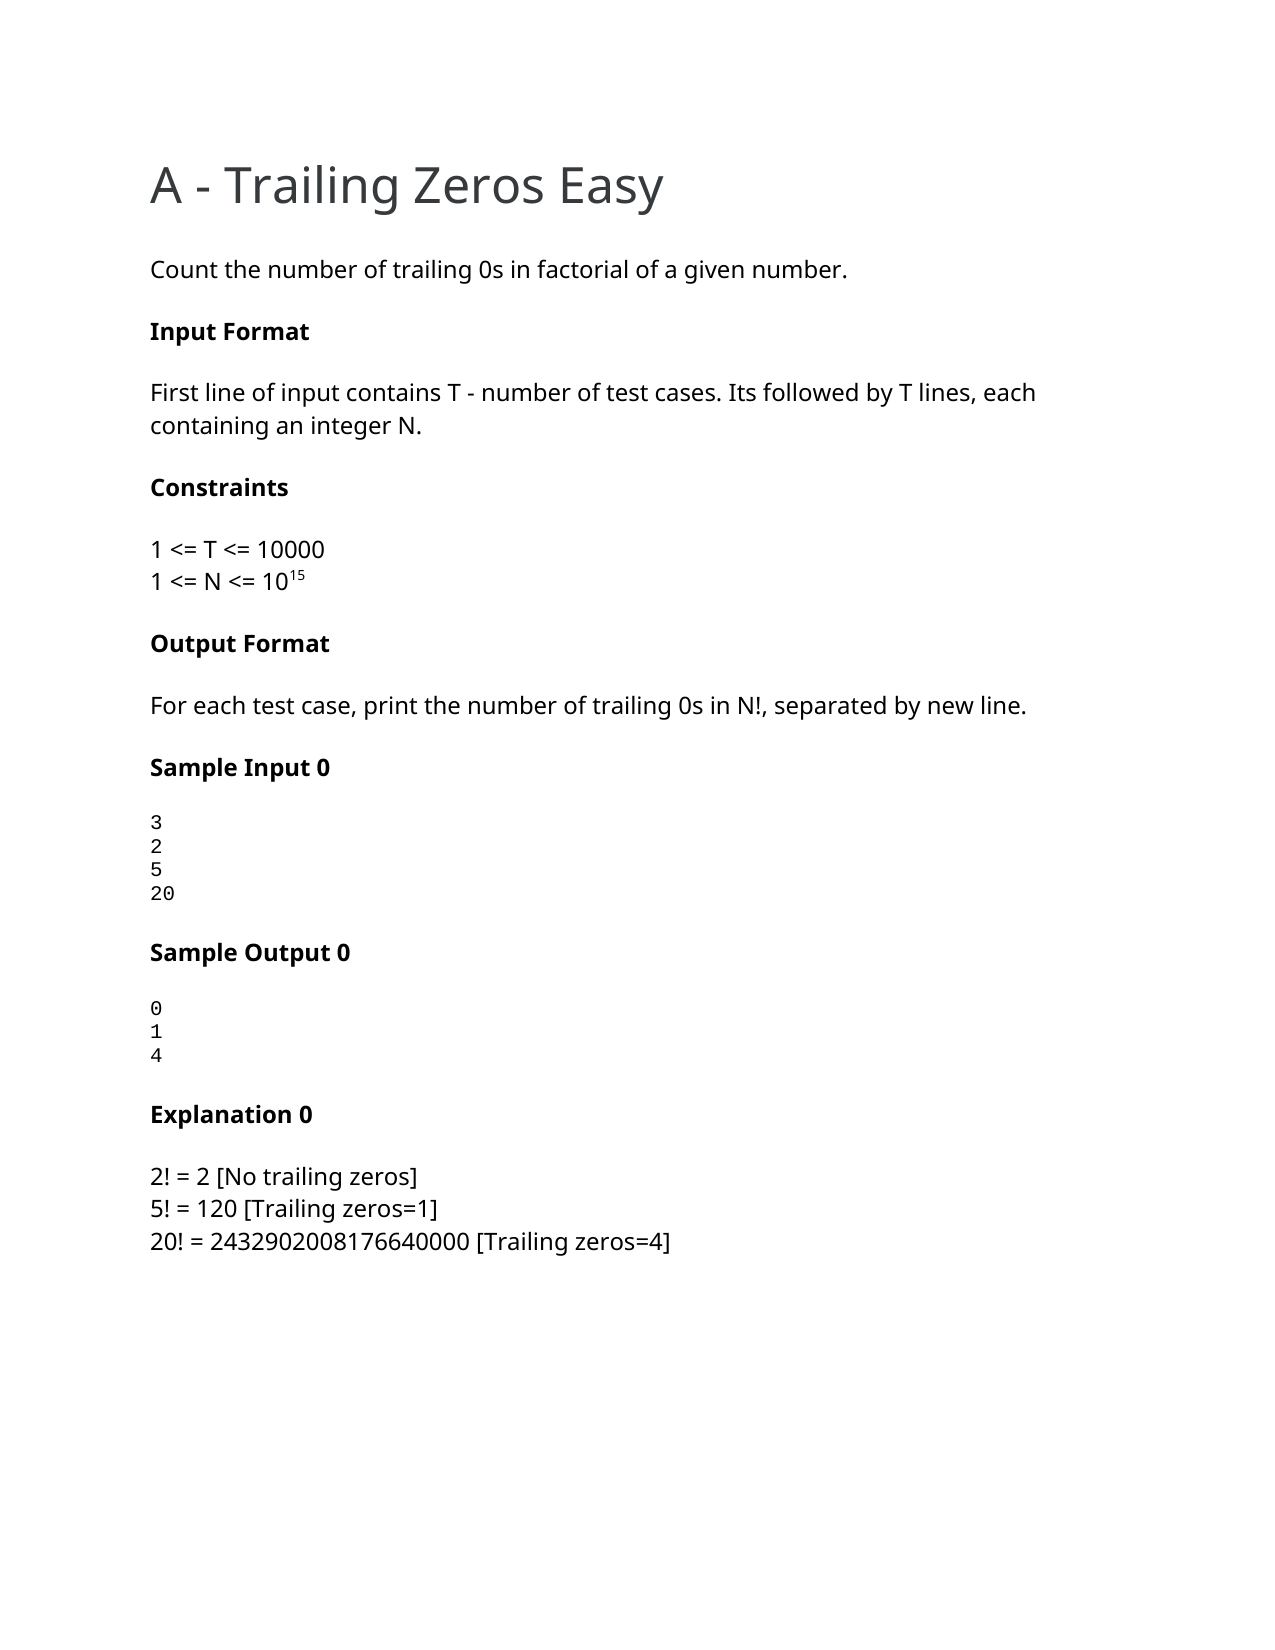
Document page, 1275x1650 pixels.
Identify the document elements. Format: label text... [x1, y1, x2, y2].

text 0 [150, 998, 1125, 1021]
text 1 [150, 1021, 1125, 1045]
text Count the number of trailing 0s in factorial of a given number. [150, 253, 1125, 285]
text A - Trailing Zeros Easy [150, 150, 1125, 218]
text Sample Output 0 [150, 936, 1125, 968]
text First line of input contains T - number of test cases. Its followed by T lines, each containing an integer N. [150, 376, 1125, 441]
text 1 <= T <= 10000 1 <= N <= 1015 [150, 532, 1125, 598]
text Sample Input 0 [150, 750, 1125, 783]
text Input Format [150, 314, 1125, 347]
text 3 [150, 812, 1125, 836]
text 20 [150, 883, 1125, 907]
text For each test case, print the number of trailing 0s in N!, separated by new line. [150, 688, 1125, 721]
text 4 [150, 1045, 1125, 1068]
text Constraints [150, 471, 1125, 503]
text Output Format [150, 627, 1125, 659]
text 5 [150, 859, 1125, 883]
text Explanation 0 [150, 1098, 1125, 1130]
text 2! = 2 [No trailing zeros] 5! = 120 [Trailing zeros=1] 20! = 2432902008176640000 [Trailing zeros=4] [150, 1159, 1125, 1257]
text 2 [150, 836, 1125, 859]
